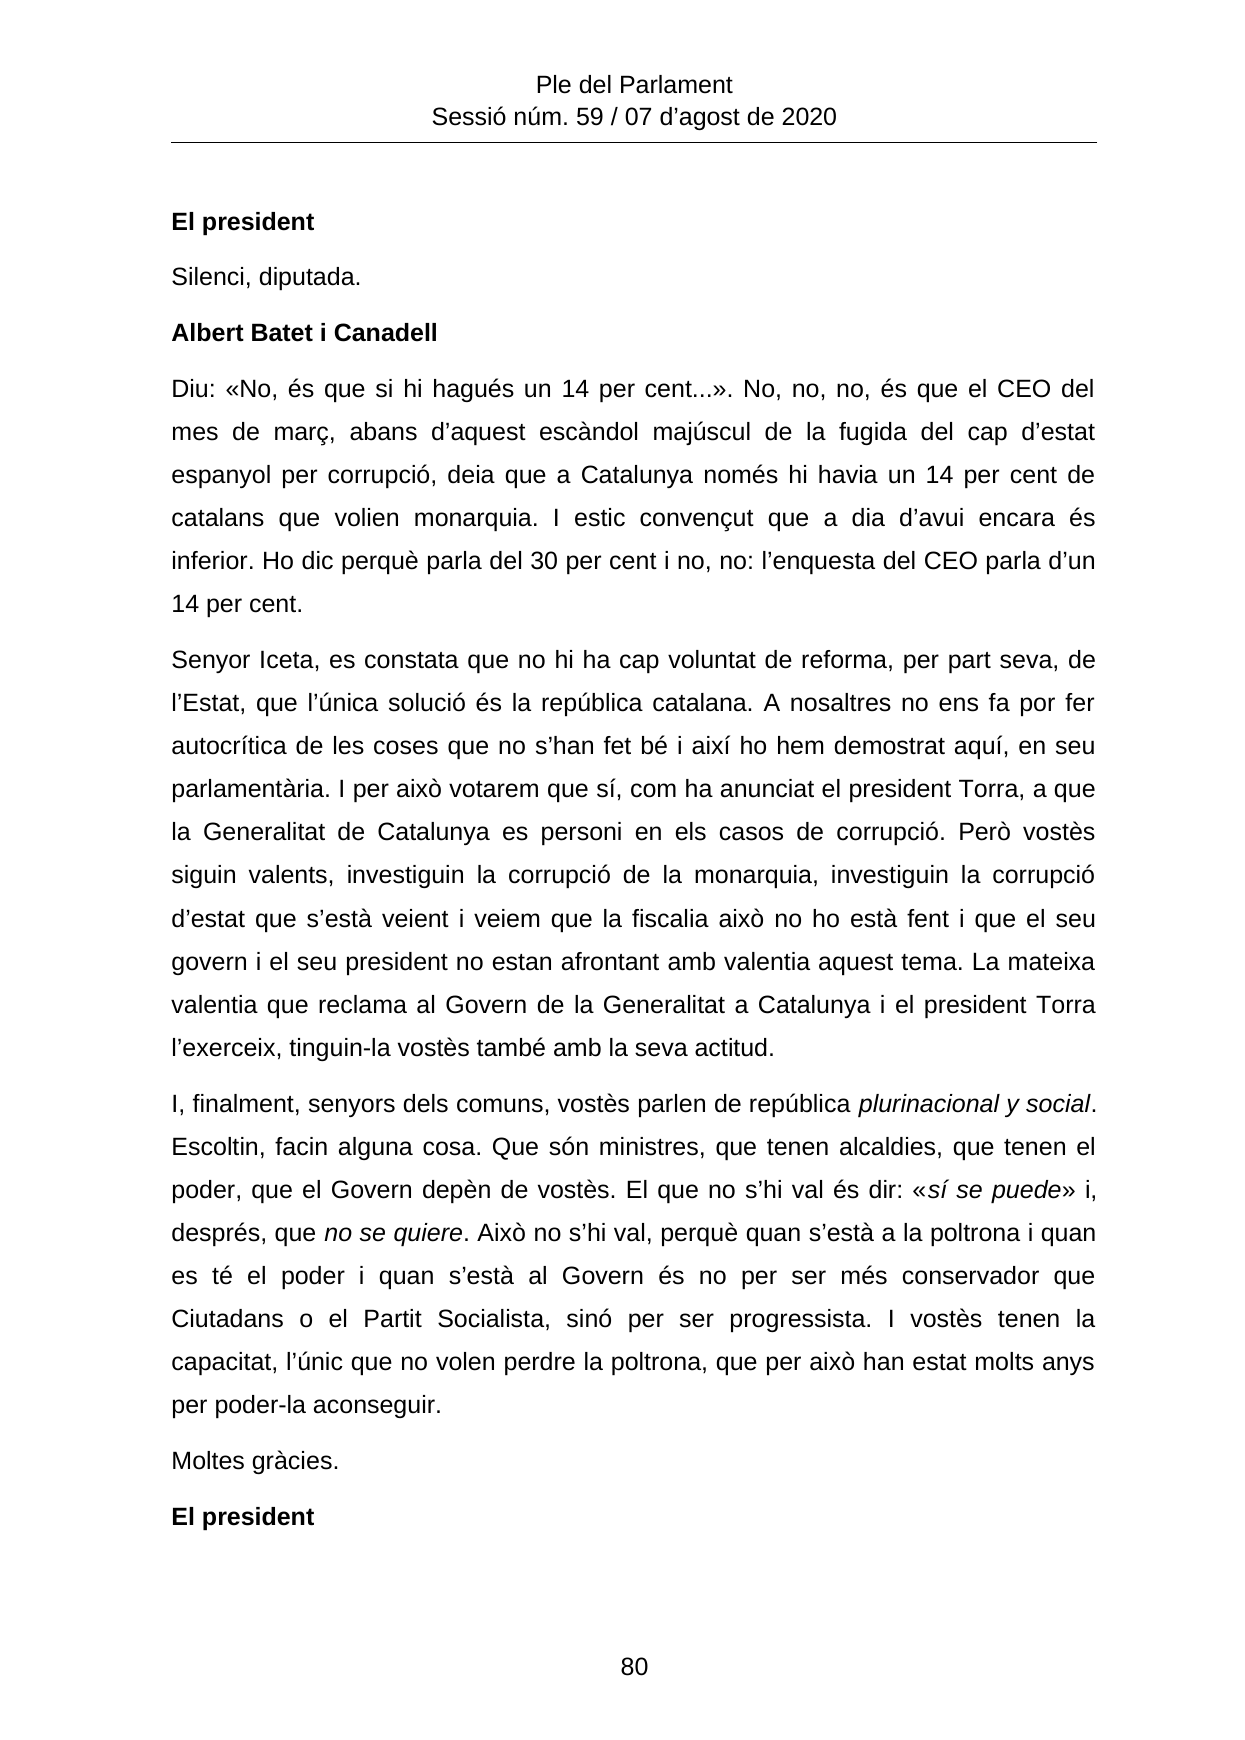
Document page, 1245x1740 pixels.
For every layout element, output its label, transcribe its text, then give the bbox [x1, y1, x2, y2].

text Senyor Iceta, es constata que no hi ha cap voluntat de reforma, per part seva, de l’Estat, que l’única solució és la república catalana. A nosaltres no ens fa por fer autocrítica de les coses que no s’han fet bé i així ho hem demostrat aquí, en seu parlamentària. I per això votarem que sí, com ha anunciat el president Torra, a que la Generalitat de Catalunya es personi en els casos de corrupció. Però vostès siguin valents, investiguin la corrupció de la monarquia, investiguin la corrupció d’estat que s’està veient i veiem que la fiscalia això no ho està fent i que el seu govern i el seu president no estan afrontant amb valentia aquest tema. La mateixa valentia que reclama al Govern de la Generalitat a Catalunya i el president Torra l’exerceix, tinguin-la vostès també amb la seva actitud. [171, 645, 1097, 1062]
text I, finalment, senyors dels comuns, vostès parlen de república plurinacional y social. Escoltin, facin alguna cosa. Que són ministres, que tenen alcaldies, que tenen el poder, que el Govern depèn de vostès. El que no s’hi val és dir: «sí se puede» i, després, que no se quiere. Això no s’hi val, perquè quan s’està a la poltrona i quan es té el poder i quan s’està al Govern és no per ser més conservador que Ciutadans o el Partit Socialista, sinó per ser progressista. I vostès tenen la capacitat, l’únic que no volen perdre la poltrona, que per això han estat molts anys per poder-la aconseguir. [171, 1089, 1097, 1419]
text Diu: «No, és que si hi hagués un 14 per cent...». No, no, no, és que el CEO del mes de març, abans d’aquest escàndol majúscul de la fugida del cap d’estat espanyol per corrupció, deia que a Catalunya només hi havia un 14 per cent de catalans que volien monarquia. I estic convençut que a dia d’avui encara és inferior. Ho dic perquè parla del 30 per cent i no, no: l’enquesta del CEO parla d’un 14 per cent. [171, 374, 1097, 618]
text Albert Batet i Canadell [171, 318, 1097, 347]
text Moltes gràcies. [171, 1446, 1097, 1475]
text El president [171, 207, 1097, 236]
text El president [171, 1502, 1097, 1531]
text Silenci, diputada. [171, 262, 1097, 291]
